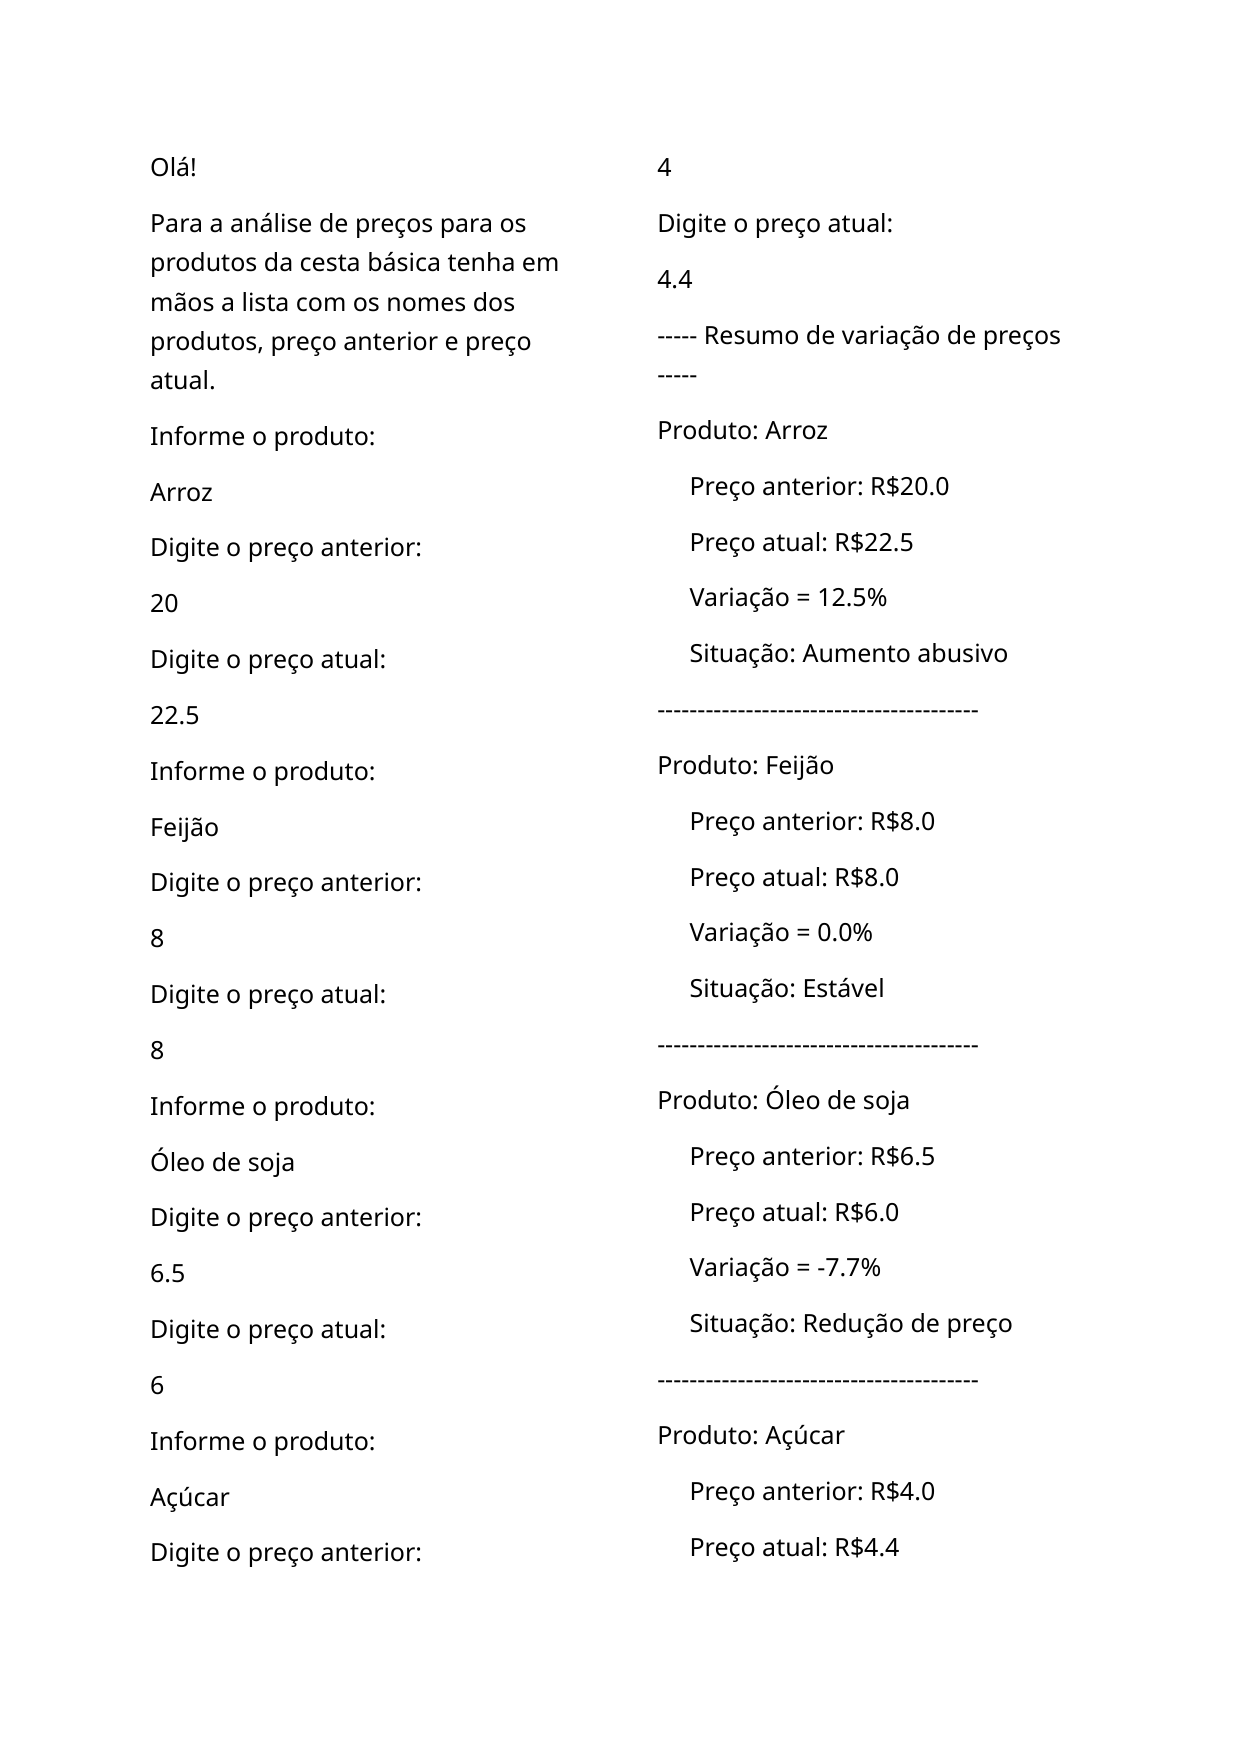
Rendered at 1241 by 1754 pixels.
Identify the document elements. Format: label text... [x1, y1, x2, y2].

text Digite o preço anterior: [150, 1535, 583, 1569]
text ----- Resumo de variação de preços ----- [657, 317, 1090, 391]
text Digite o preço anterior: [150, 530, 583, 564]
text 22.5 [150, 697, 583, 732]
text Preço anterior: R$20.0 [657, 468, 1090, 502]
text Preço anterior: R$4.0 [657, 1473, 1090, 1507]
text Preço atual: R$8.0 [657, 859, 1090, 893]
text ---------------------------------------- [657, 692, 1090, 726]
text Preço anterior: R$8.0 [657, 803, 1090, 837]
text 8 [150, 1032, 583, 1067]
text Olá! [150, 150, 583, 184]
text Feijão [150, 809, 583, 843]
text Digite o preço atual: [150, 642, 583, 676]
text Digite o preço atual: [657, 206, 1090, 240]
text 4 [657, 150, 1090, 184]
text Informe o produto: [150, 1088, 583, 1122]
text Digite o preço anterior: [150, 1200, 583, 1234]
text Produto: Açúcar [657, 1417, 1090, 1452]
text Preço anterior: R$6.5 [657, 1138, 1090, 1172]
text Digite o preço atual: [150, 1312, 583, 1346]
text Produto: Feijão [657, 747, 1090, 782]
text Variação = 12.5% [657, 580, 1090, 614]
text Informe o produto: [150, 418, 583, 452]
text Digite o preço anterior: [150, 865, 583, 899]
text Produto: Óleo de soja [657, 1082, 1090, 1117]
text Variação = -7.7% [657, 1250, 1090, 1284]
text Preço atual: R$4.4 [657, 1529, 1090, 1563]
text Preço atual: R$22.5 [657, 524, 1090, 558]
text 8 [150, 921, 583, 955]
text Situação: Estável [657, 971, 1090, 1005]
text Açúcar [150, 1479, 583, 1513]
text Variação = 0.0% [657, 915, 1090, 949]
text Preço atual: R$6.0 [657, 1194, 1090, 1228]
text Produto: Arroz [657, 412, 1090, 447]
text Para a análise de preços para os produtos da cesta básica tenha em mãos a lista com os nomes dos produtos, preço anterior e preço atual. [150, 206, 583, 397]
text Óleo de soja [150, 1144, 583, 1178]
text 6 [150, 1367, 583, 1402]
text 4.4 [657, 262, 1090, 296]
text 6.5 [150, 1256, 583, 1290]
text Digite o preço atual: [150, 977, 583, 1011]
text 20 [150, 586, 583, 620]
text Situação: Aumento abusivo [657, 636, 1090, 670]
text ---------------------------------------- [657, 1027, 1090, 1061]
text ---------------------------------------- [657, 1362, 1090, 1396]
text Informe o produto: [150, 1423, 583, 1457]
text Informe o produto: [150, 753, 583, 787]
text Arroz [150, 474, 583, 508]
text Situação: Redução de preço [657, 1306, 1090, 1340]
